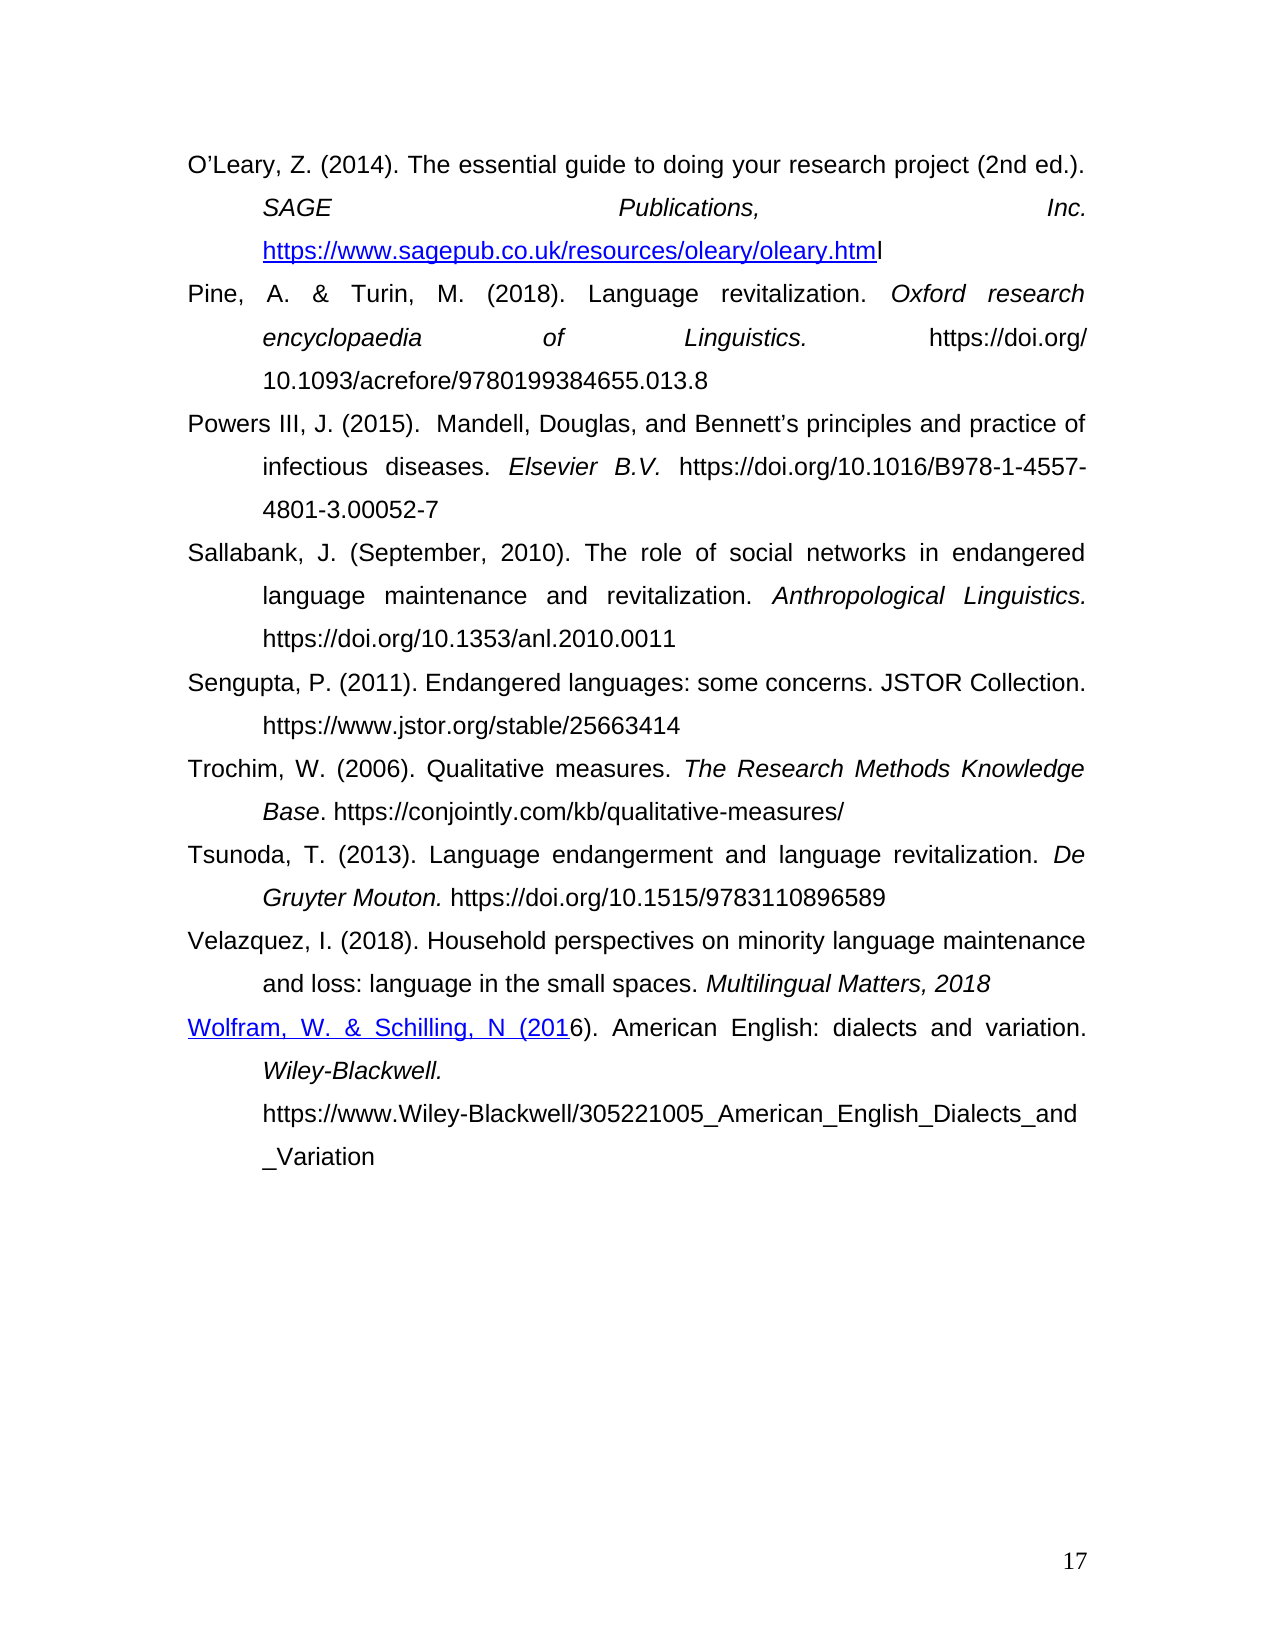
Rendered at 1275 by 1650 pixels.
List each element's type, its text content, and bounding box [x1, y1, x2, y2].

text O’Leary, Z. (2014). The essential guide to doing your research project (2nd ed.). SAGE Publications, Inc. https://www.sagepub.co.uk/resources/oleary/oleary.html [187, 150, 1087, 265]
text Trochim, W. (2006). Qualitative measures. The Research Methods Knowledge Base. https://conjointly.com/kb/qualitative-measures/ [187, 754, 1087, 826]
text Pine, A. & Turin, M. (2018). Language revitalization. Oxford research encyclopaedia of Linguistics. https://doi.org/ 10.1093/acrefore/9780199384655.013.8 [187, 279, 1087, 394]
text Powers III, J. (2015). Mandell, Douglas, and Bennett’s principles and practice of infectious diseases. Elsevier B.V. https://doi.org/10.1016/B978-1-4557-4801-3.00052-7 [187, 409, 1087, 524]
text Tsunoda, T. (2013). Language endangerment and language revitalization. De Gruyter Mouton. https://doi.org/10.1515/9783110896589 [187, 840, 1087, 912]
text Sengupta, P. (2011). Endangered languages: some concerns. JSTOR Collection. https://www.jstor.org/stable/25663414 [187, 667, 1087, 739]
text Velazquez, I. (2018). Household perspectives on minority language maintenance and loss: language in the small spaces. Multilingual Matters, 2018 [187, 926, 1087, 998]
text Sallabank, J. (September, 2010). The role of social networks in endangered language maintenance and revitalization. Anthropological Linguistics. https://doi.org/10.1353/anl.2010.0011 [187, 538, 1087, 653]
text Wolfram, W. & Schilling, N (2016). American English: dialects and variation. Wiley-Blackwell. https://www.Wiley-Blackwell/305221005_American_English_Dialects_and_Variation [187, 1012, 1087, 1171]
